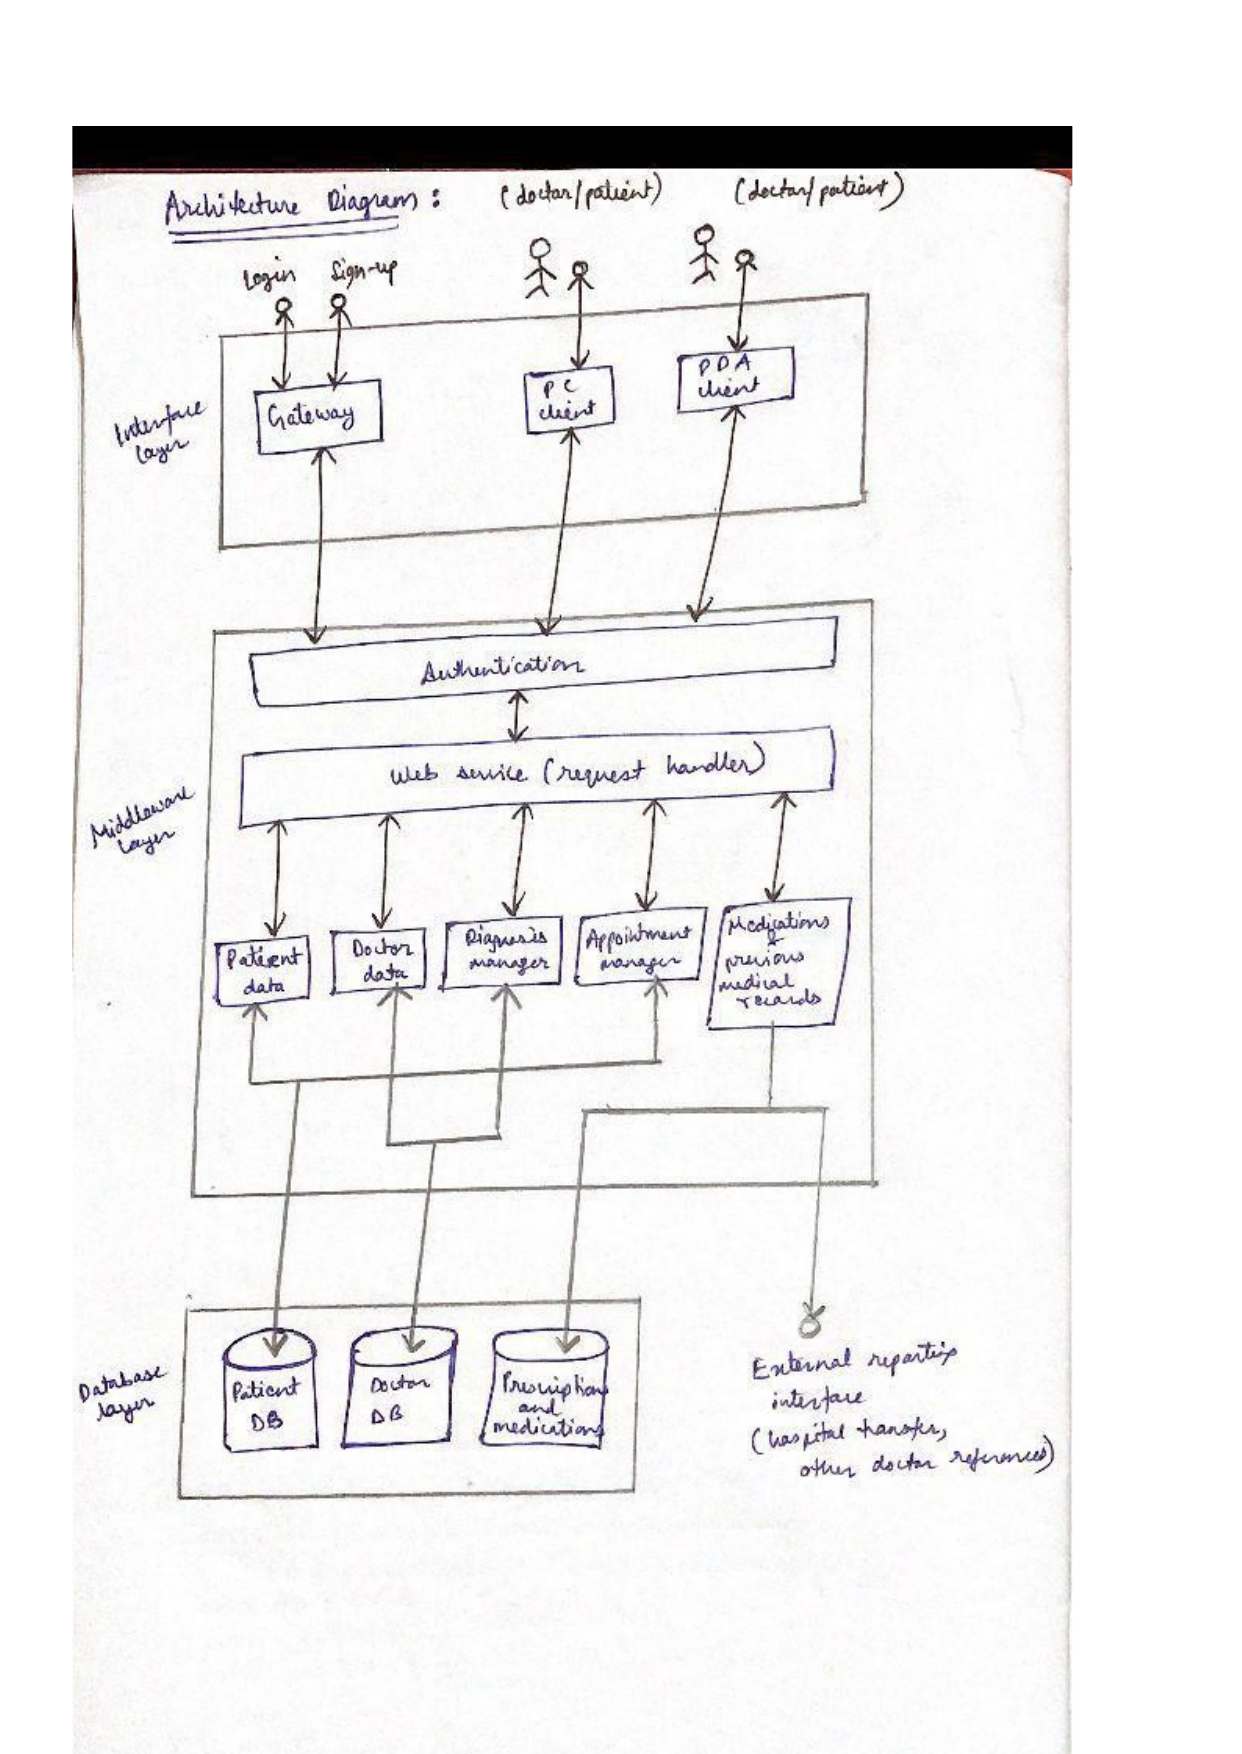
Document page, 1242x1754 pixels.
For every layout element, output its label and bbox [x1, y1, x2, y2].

picture [72, 126, 1073, 1754]
